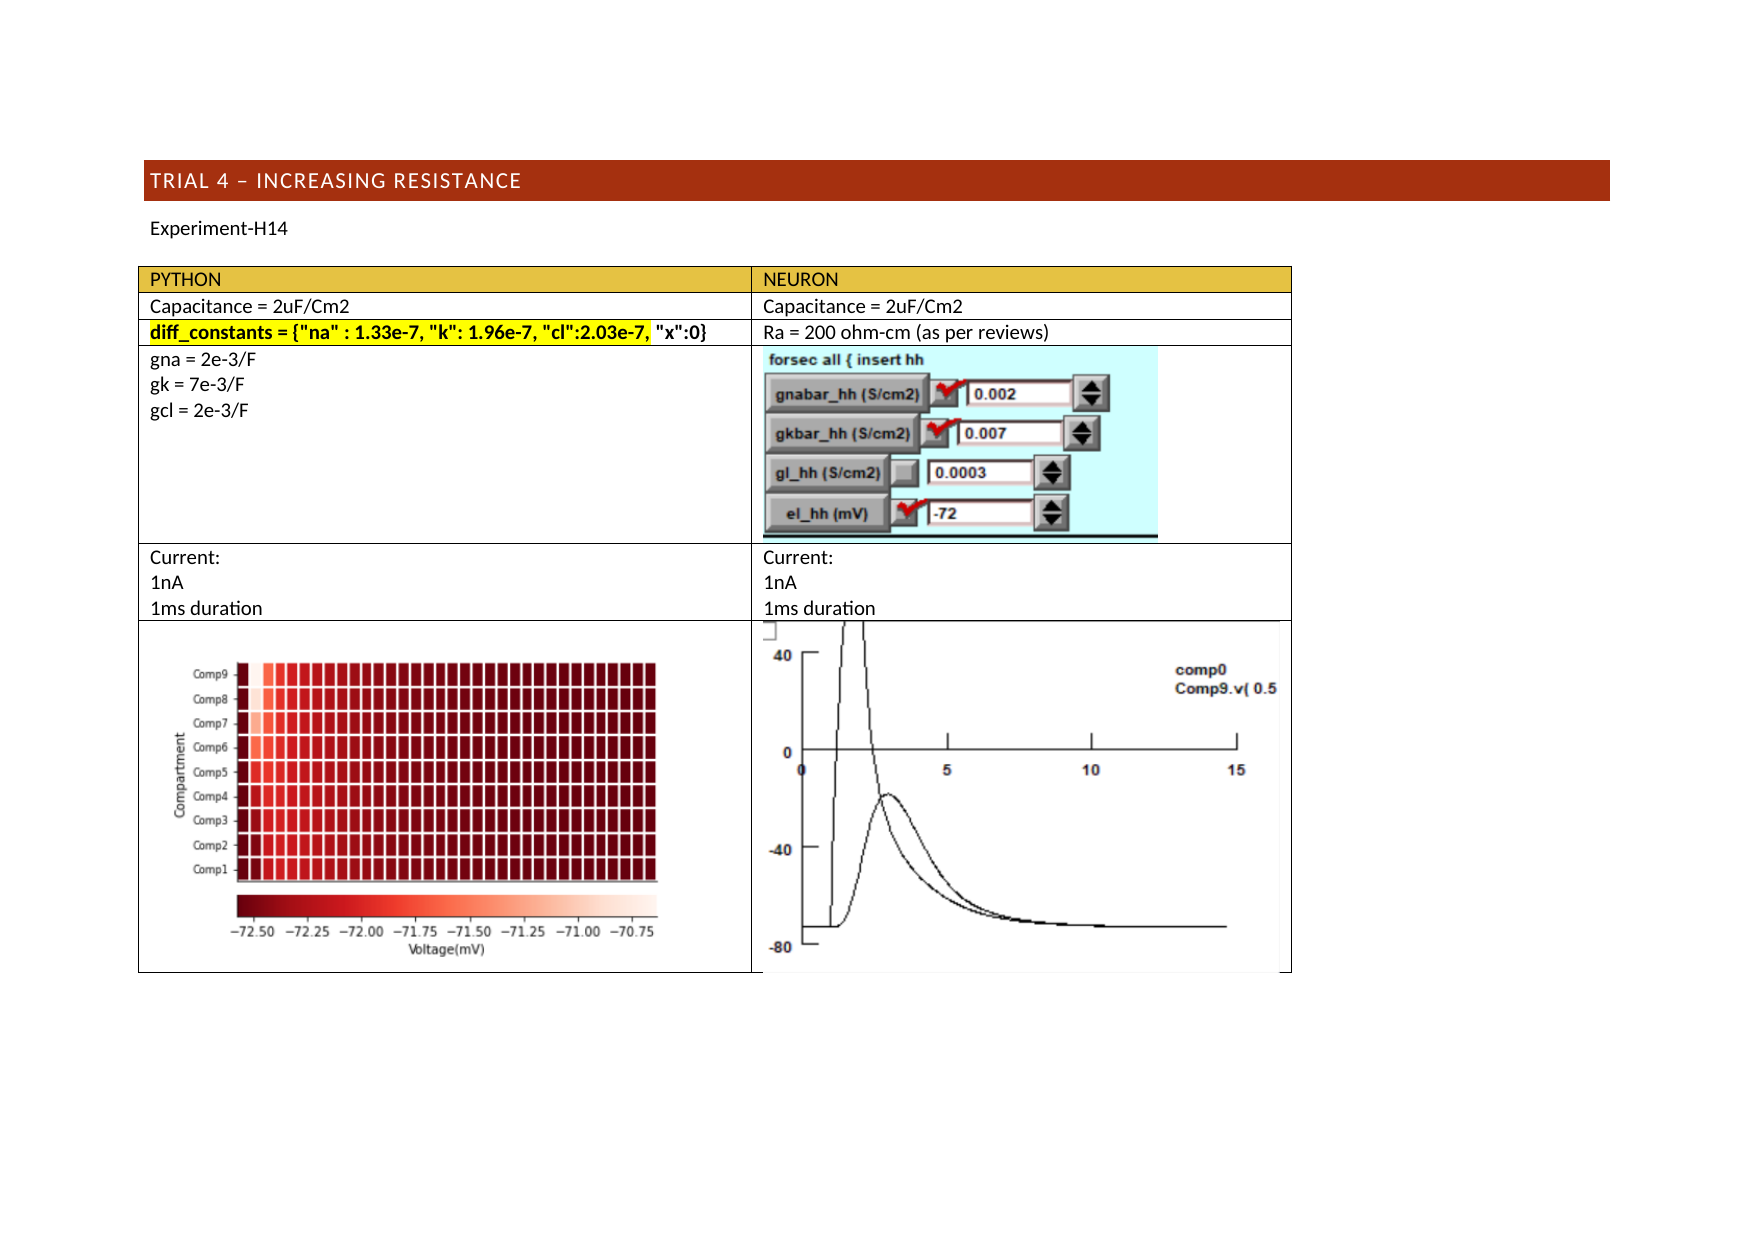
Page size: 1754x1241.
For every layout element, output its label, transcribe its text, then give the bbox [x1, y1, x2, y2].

picture [150, 646, 700, 961]
table_cell Capacitance = 2uF/Cm2 [139, 293, 751, 318]
table_header NEURON [752, 267, 1291, 292]
table_cell Current: 1nA 1ms duration [139, 544, 751, 620]
table_cell [1280, 621, 1291, 972]
table_header PYTHON [139, 267, 751, 292]
table_cell [752, 346, 763, 543]
table_cell [1158, 346, 1291, 543]
subtitle Trial 4 – increasing resistance [150, 167, 1604, 195]
text Experiment-H14 [150, 216, 1604, 241]
table_cell [139, 621, 751, 972]
picture [763, 621, 1280, 973]
table_cell Ra = 200 ohm-cm (as per reviews) [752, 320, 1291, 345]
table_cell [752, 621, 763, 972]
table_cell gna = 2e-3/F gk = 7e-3/F gcl = 2e-3/F [139, 346, 751, 543]
table_cell Capacitance = 2uF/Cm2 [752, 293, 1291, 318]
picture [763, 346, 1158, 543]
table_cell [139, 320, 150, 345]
table_cell Current: 1nA 1ms duration [752, 544, 1291, 620]
